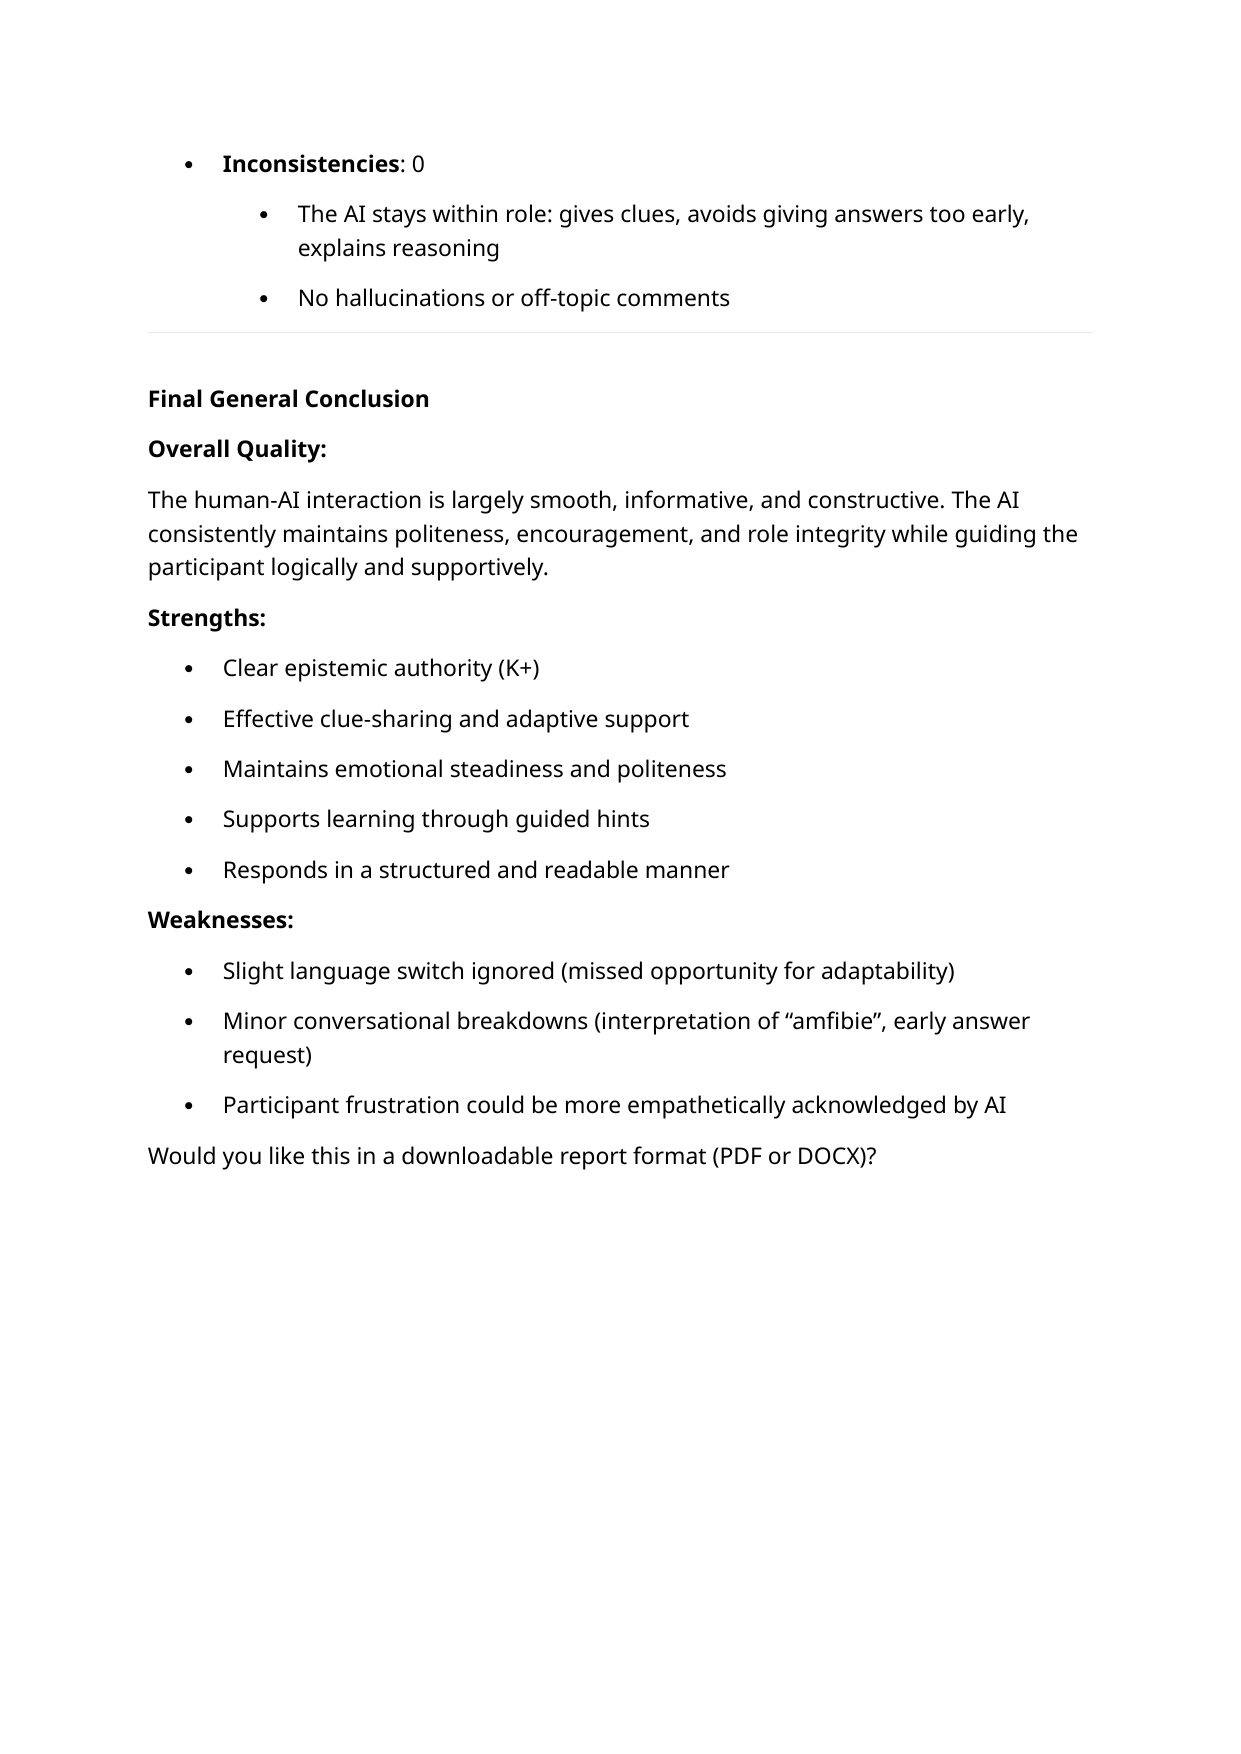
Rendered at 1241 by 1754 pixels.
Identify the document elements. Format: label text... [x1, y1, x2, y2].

text Would you like this in a downloadable report format (PDF or DOCX)? [148, 1140, 1093, 1171]
text Weaknesses: [148, 904, 1093, 936]
text The human-AI interaction is largely smooth, informative, and constructive. The AI consistently maintains politeness, encouragement, and role integrity while guiding the participant logically and supportively. [148, 484, 1093, 583]
list The AI stays within role: gives clues, avoids giving answers too early, explains reasoning [260, 198, 1093, 263]
list Participant frustration could be more empathetically acknowledged by AI [185, 1089, 1093, 1121]
text Overall Quality: [148, 433, 1093, 465]
list Minor conversational breakdowns (interpretation of “amfibie”, early answer request) [185, 1005, 1093, 1070]
list Responds in a structured and readable manner [185, 854, 1093, 885]
list Supports learning through guided hints [185, 803, 1093, 835]
list Clear epistemic authority (K+) [185, 652, 1093, 683]
list Inconsistencies: 0 [185, 148, 1093, 179]
list Slight language switch ignored (missed opportunity for adaptability) [185, 955, 1093, 986]
list Effective clue-sharing and adaptive support [185, 703, 1093, 734]
text Strengths: [148, 602, 1093, 633]
list No hallucinations or off-topic comments [260, 282, 1093, 313]
list Maintains emotional steadiness and politeness [185, 753, 1093, 784]
text Final General Conclusion [148, 383, 1093, 414]
